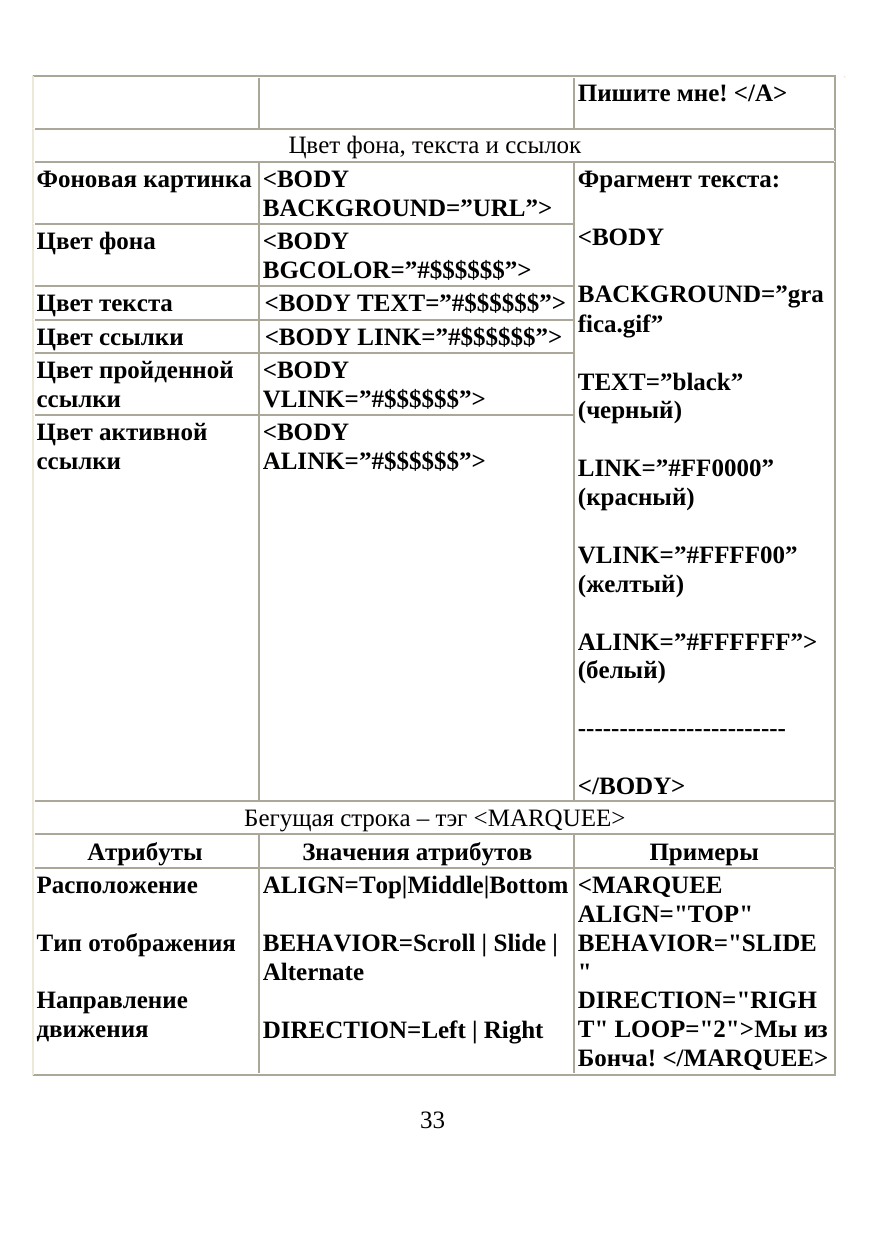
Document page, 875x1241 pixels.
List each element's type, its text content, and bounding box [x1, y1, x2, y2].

table_cell Атрибуты [34, 835, 258, 867]
table_cell <MARQUEE ALIGN="TOP" BEHAVIOR="SLIDE " DIRECTION="RIGH T" LOOP="2">Мы из Бонча! </MARQUEE> [574, 869, 834, 1074]
table_cell ALIGN=Top|Middle|Bottom BEHAVIOR=Scroll | Slide | Alternate DIRECTION=Left | Right [259, 869, 574, 1074]
table_cell Цвет фона [34, 225, 258, 285]
table_header Пишите мне! </A> [575, 77, 834, 127]
table_cell <BODY ALINK=”#$$$$$$”> [260, 416, 573, 800]
table_cell Цвет текста [34, 287, 258, 318]
text 33 [33, 1105, 832, 1134]
table_cell <BODY LINK=”#$$$$$$”> [260, 321, 573, 352]
table_header [260, 77, 573, 127]
table_cell Расположение Тип отображения Направление движения [34, 869, 259, 1074]
table_cell Примеры [575, 835, 834, 867]
table_header [34, 77, 258, 127]
table_cell Бегущая строка – тэг <MARQUEE> [34, 802, 834, 833]
table_cell Фоновая картинка [34, 163, 258, 223]
table_cell Цвет ссылки [34, 321, 258, 352]
table_cell <BODY TEXT=”#$$$$$$”> [260, 287, 573, 318]
table_cell Цвет активной ссылки [34, 416, 258, 800]
table_cell Фрагмент текста: <BODY BACKGROUND=”gra fica.gif” TEXT=”black” (черный) LINK=”#FF0000” (красный) VLINK=”#FFFF00” (желтый) ALINK=”#FFFFFF”> (белый) ------------------------- </BODY> [575, 163, 834, 800]
table_cell <BODY BACKGROUND=”URL”> [260, 163, 573, 223]
table_cell <BODY VLINK=”#$$$$$$”> [260, 354, 573, 414]
table_cell Цвет фона, текста и ссылок [34, 130, 834, 161]
table_cell <BODY BGCOLOR=”#$$$$$$”> [260, 225, 573, 285]
table_cell Значения атрибутов [260, 835, 573, 867]
table_cell Цвет пройденной ссылки [34, 354, 258, 414]
